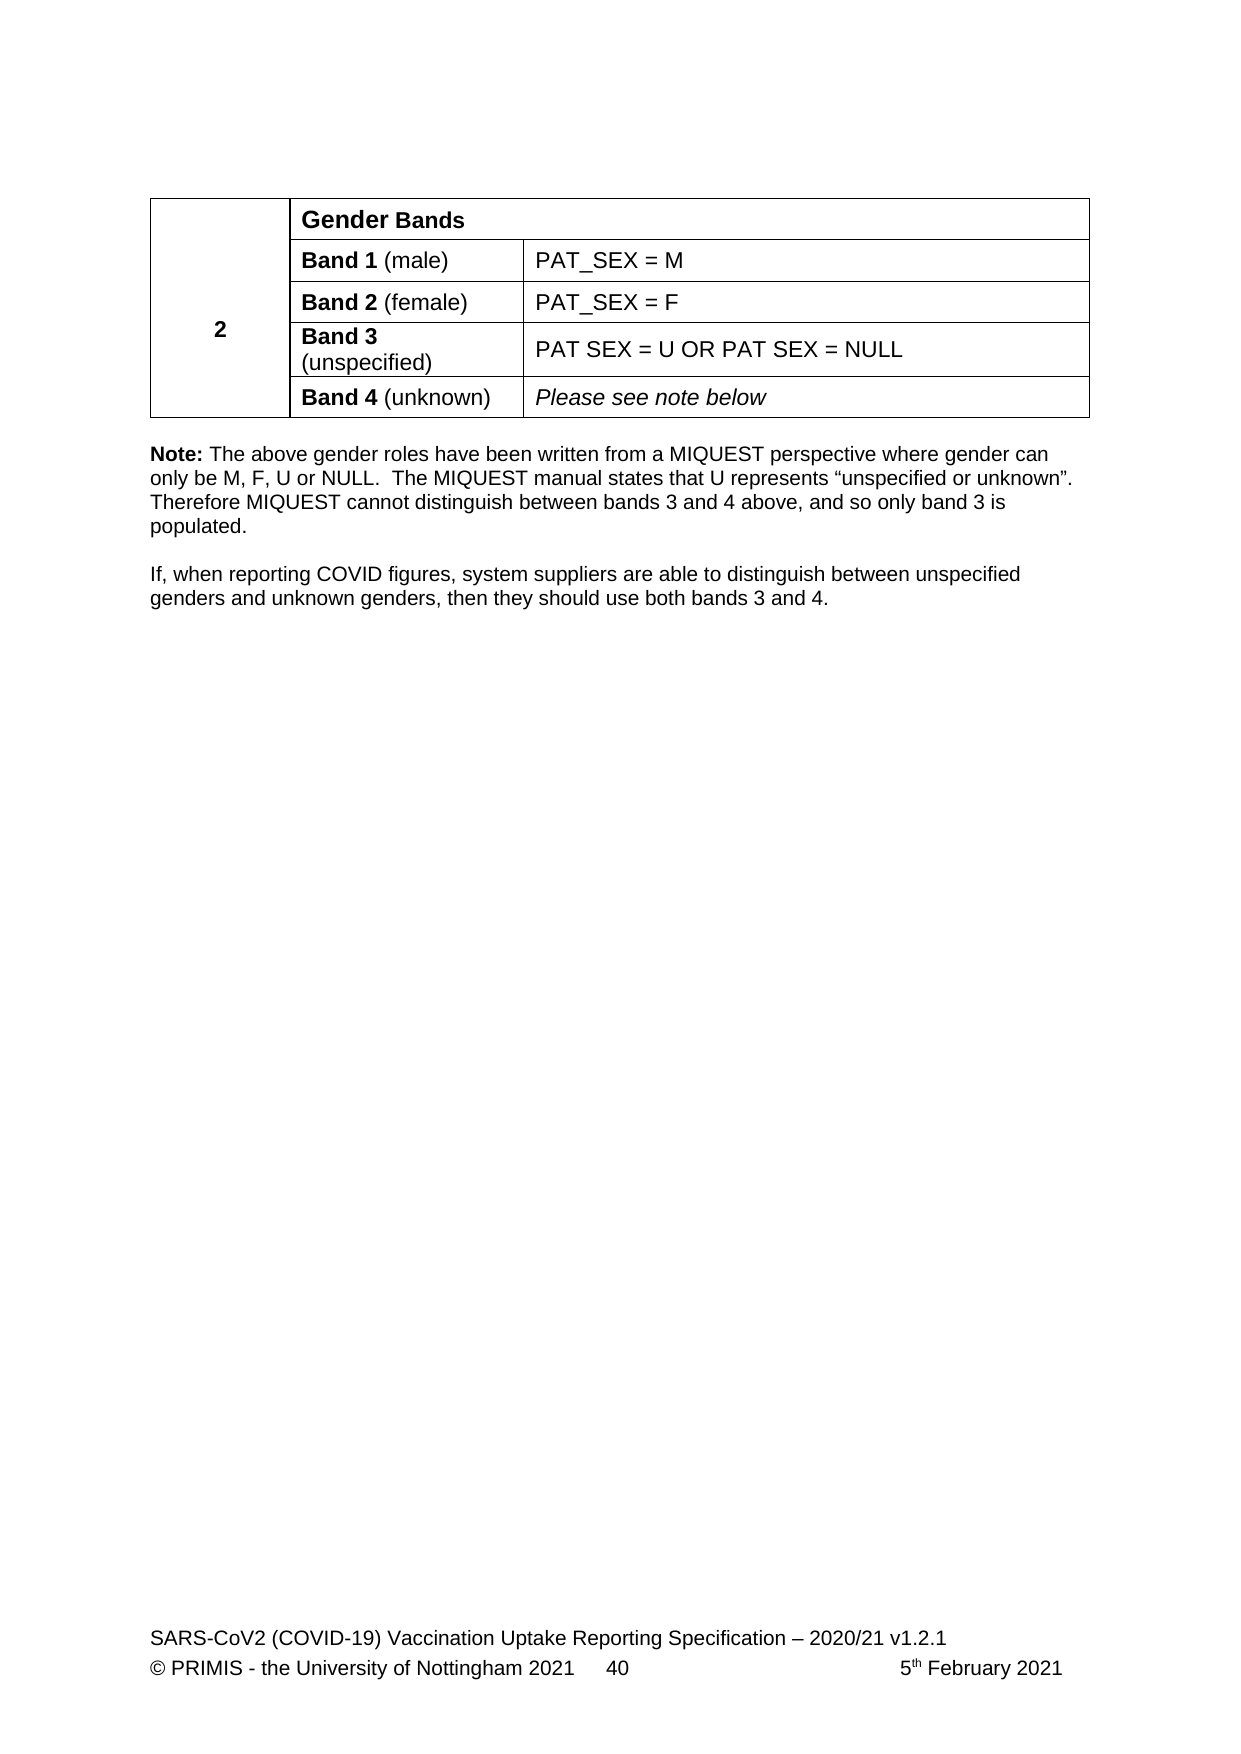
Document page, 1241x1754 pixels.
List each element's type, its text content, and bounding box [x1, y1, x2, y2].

table_cell Band 1 (male) [291, 240, 523, 281]
table_cell Band 2 (female) [291, 282, 523, 322]
table_header Gender Bands [291, 199, 1089, 239]
text Note: The above gender roles have been written from a MIQUEST perspective where gender can only be M, F, U or NULL. The MIQUEST manual states that U represents “unspecified or unknown”. Therefore MIQUEST cannot distinguish between bands 3 and 4 above, and so only band 3 is populated. [150, 442, 1090, 538]
text If, when reporting COVID figures, system suppliers are able to distinguish between unspecified genders and unknown genders, then they should use both bands 3 and 4. [150, 562, 1090, 610]
table_cell PAT_SEX = M [524, 240, 1089, 281]
table_cell Band 4 (unknown) [291, 377, 523, 417]
table_cell 2 [151, 239, 289, 417]
table_cell PAT SEX = U OR PAT SEX = NULL [524, 323, 1089, 376]
table_cell Please see note below [524, 377, 1089, 417]
table_cell PAT_SEX = F [524, 282, 1089, 322]
table_cell Band 3 (unspecified) [291, 323, 523, 376]
table_header [151, 199, 289, 239]
